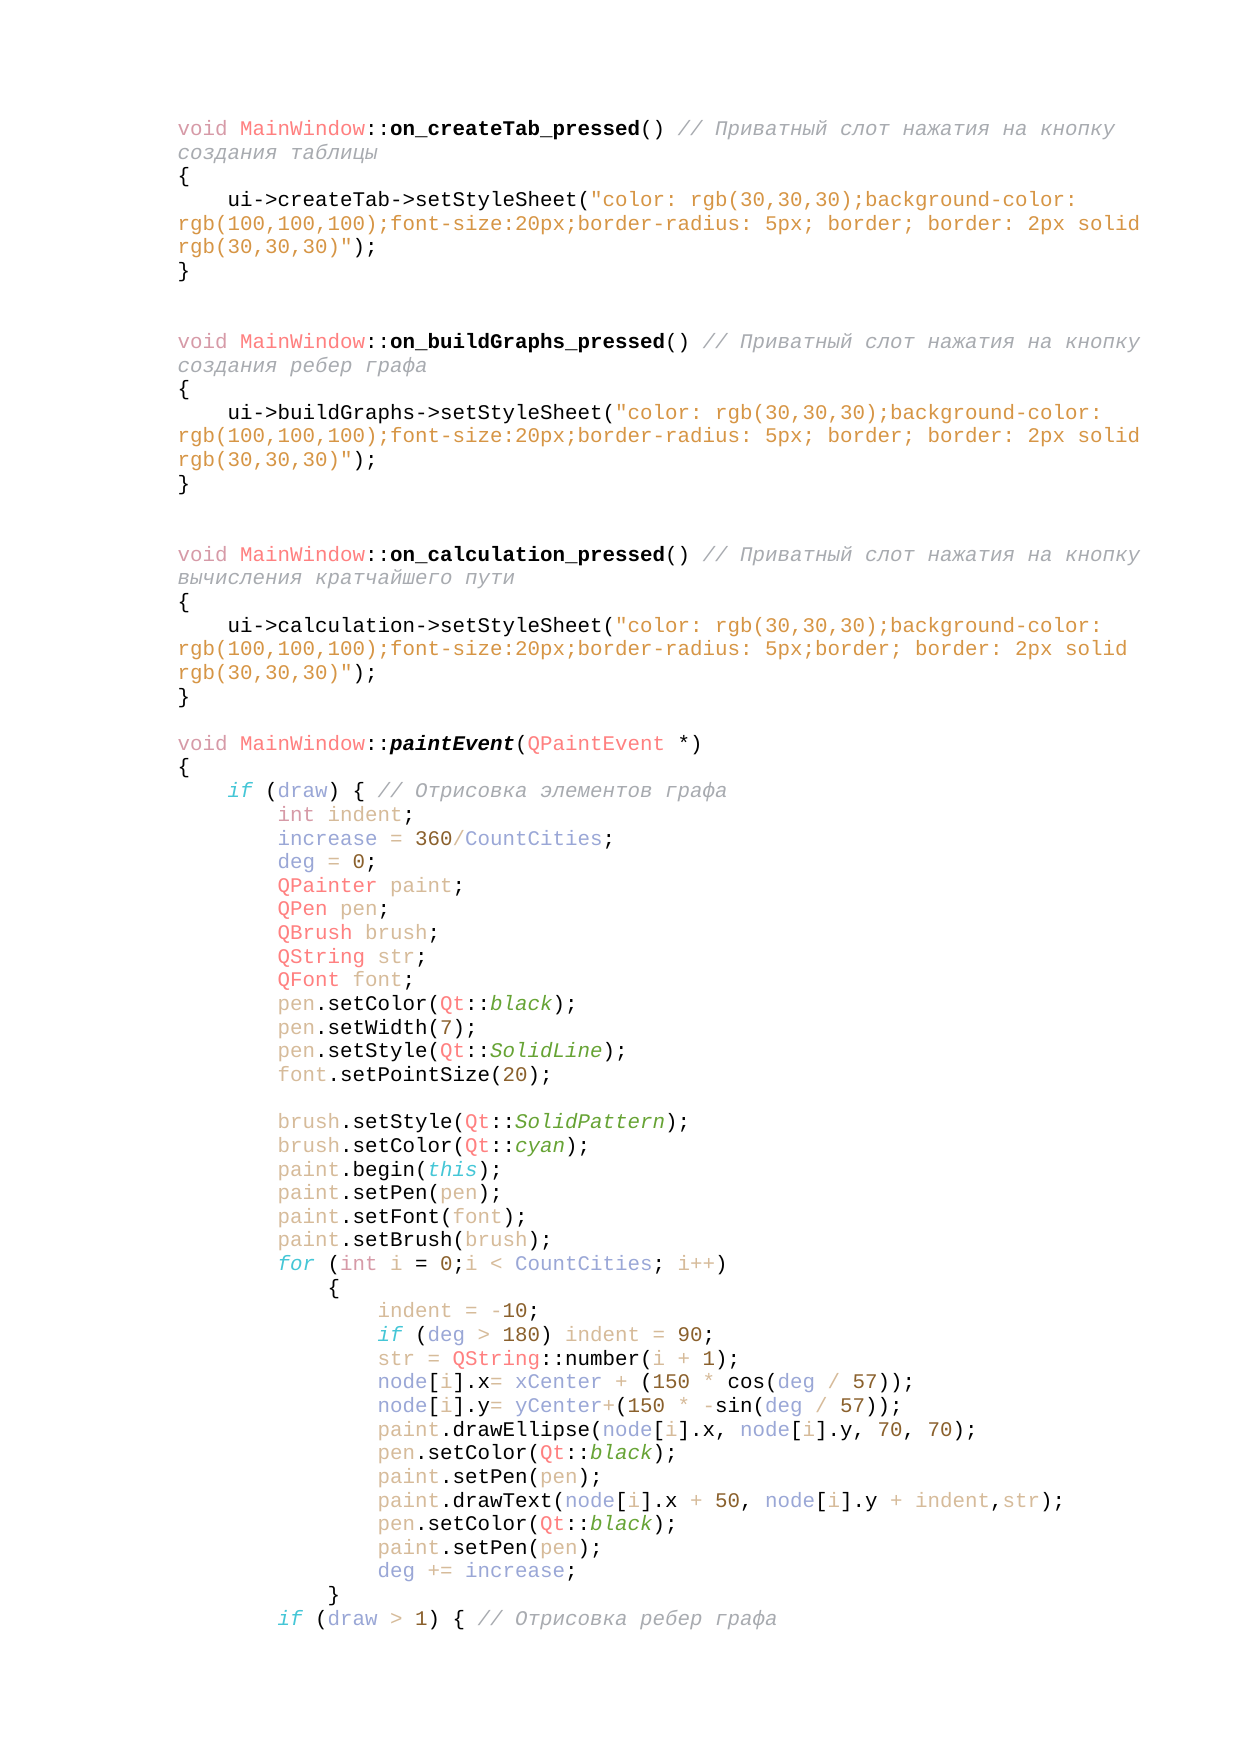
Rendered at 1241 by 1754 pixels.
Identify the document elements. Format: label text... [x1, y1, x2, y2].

text pen.setStyle(Qt::SolidLine); [177, 1040, 1152, 1064]
text font.setPointSize(20); [177, 1064, 1152, 1088]
text int indent; [177, 804, 1152, 827]
text QFont font; [177, 969, 1152, 993]
text increase = 360/CountCities; [177, 827, 1152, 851]
text { [177, 591, 1152, 615]
text paint.setPen(pen); [177, 1537, 1152, 1561]
text ui->buildGraphs->setStyleSheet("color: rgb(30,30,30);background-color: rgb(100,100,100);font-size:20px;border-radius: 5px; border; border: 2px solid rgb(30,30,30)"); [177, 402, 1152, 473]
text node[i].y= yCenter+(150 * -sin(deg / 57)); [177, 1395, 1152, 1419]
text paint.drawText(node[i].x + 50, node[i].y + indent,str); [177, 1489, 1152, 1513]
text void MainWindow::on_calculation_pressed() // Приватный слот нажатия на кнопку вычисления кратчайшего пути [177, 544, 1152, 591]
text deg = 0; [177, 851, 1152, 875]
text QPainter paint; [177, 875, 1152, 898]
text QString str; [177, 946, 1152, 969]
text str = QString::number(i + 1); [177, 1348, 1152, 1371]
text paint.setBrush(brush); [177, 1229, 1152, 1253]
text pen.setColor(Qt::black); [177, 993, 1152, 1017]
text pen.setColor(Qt::black); [177, 1513, 1152, 1537]
text paint.setPen(pen); [177, 1466, 1152, 1489]
text indent = -10; [177, 1300, 1152, 1324]
text paint.drawEllipse(node[i].x, node[i].y, 70, 70); [177, 1419, 1152, 1442]
text } [177, 473, 1152, 496]
text { [177, 378, 1152, 402]
text brush.setColor(Qt::cyan); [177, 1135, 1152, 1158]
text } [177, 686, 1152, 709]
text if (deg > 180) indent = 90; [177, 1324, 1152, 1348]
text } [177, 260, 1152, 284]
text node[i].x= xCenter + (150 * cos(deg / 57)); [177, 1371, 1152, 1395]
text deg += increase; [177, 1561, 1152, 1584]
text paint.begin(this); [177, 1158, 1152, 1182]
text brush.setStyle(Qt::SolidPattern); [177, 1111, 1152, 1135]
text { [177, 757, 1152, 780]
text { [177, 1277, 1152, 1300]
text QBrush brush; [177, 922, 1152, 946]
text ui->calculation->setStyleSheet("color: rgb(30,30,30);background-color: rgb(100,100,100);font-size:20px;border-radius: 5px;border; border: 2px solid rgb(30,30,30)"); [177, 615, 1152, 686]
text QPen pen; [177, 898, 1152, 922]
text if (draw > 1) { // Отрисовка ребер графа [177, 1608, 1152, 1631]
text { [177, 165, 1152, 189]
text paint.setPen(pen); [177, 1182, 1152, 1206]
text pen.setWidth(7); [177, 1017, 1152, 1040]
text ui->createTab->setStyleSheet("color: rgb(30,30,30);background-color: rgb(100,100,100);font-size:20px;border-radius: 5px; border; border: 2px solid rgb(30,30,30)"); [177, 189, 1152, 260]
text paint.setFont(font); [177, 1206, 1152, 1229]
text void MainWindow::paintEvent(QPaintEvent *) [177, 733, 1152, 757]
text if (draw) { // Отрисовка элементов графа [177, 780, 1152, 804]
text } [177, 1584, 1152, 1608]
text pen.setColor(Qt::black); [177, 1442, 1152, 1466]
text void MainWindow::on_buildGraphs_pressed() // Приватный слот нажатия на кнопку создания ребер графа [177, 331, 1152, 378]
text for (int i = 0;i < CountCities; i++) [177, 1253, 1152, 1277]
text void MainWindow::on_createTab_pressed() // Приватный слот нажатия на кнопку создания таблицы [177, 118, 1152, 165]
